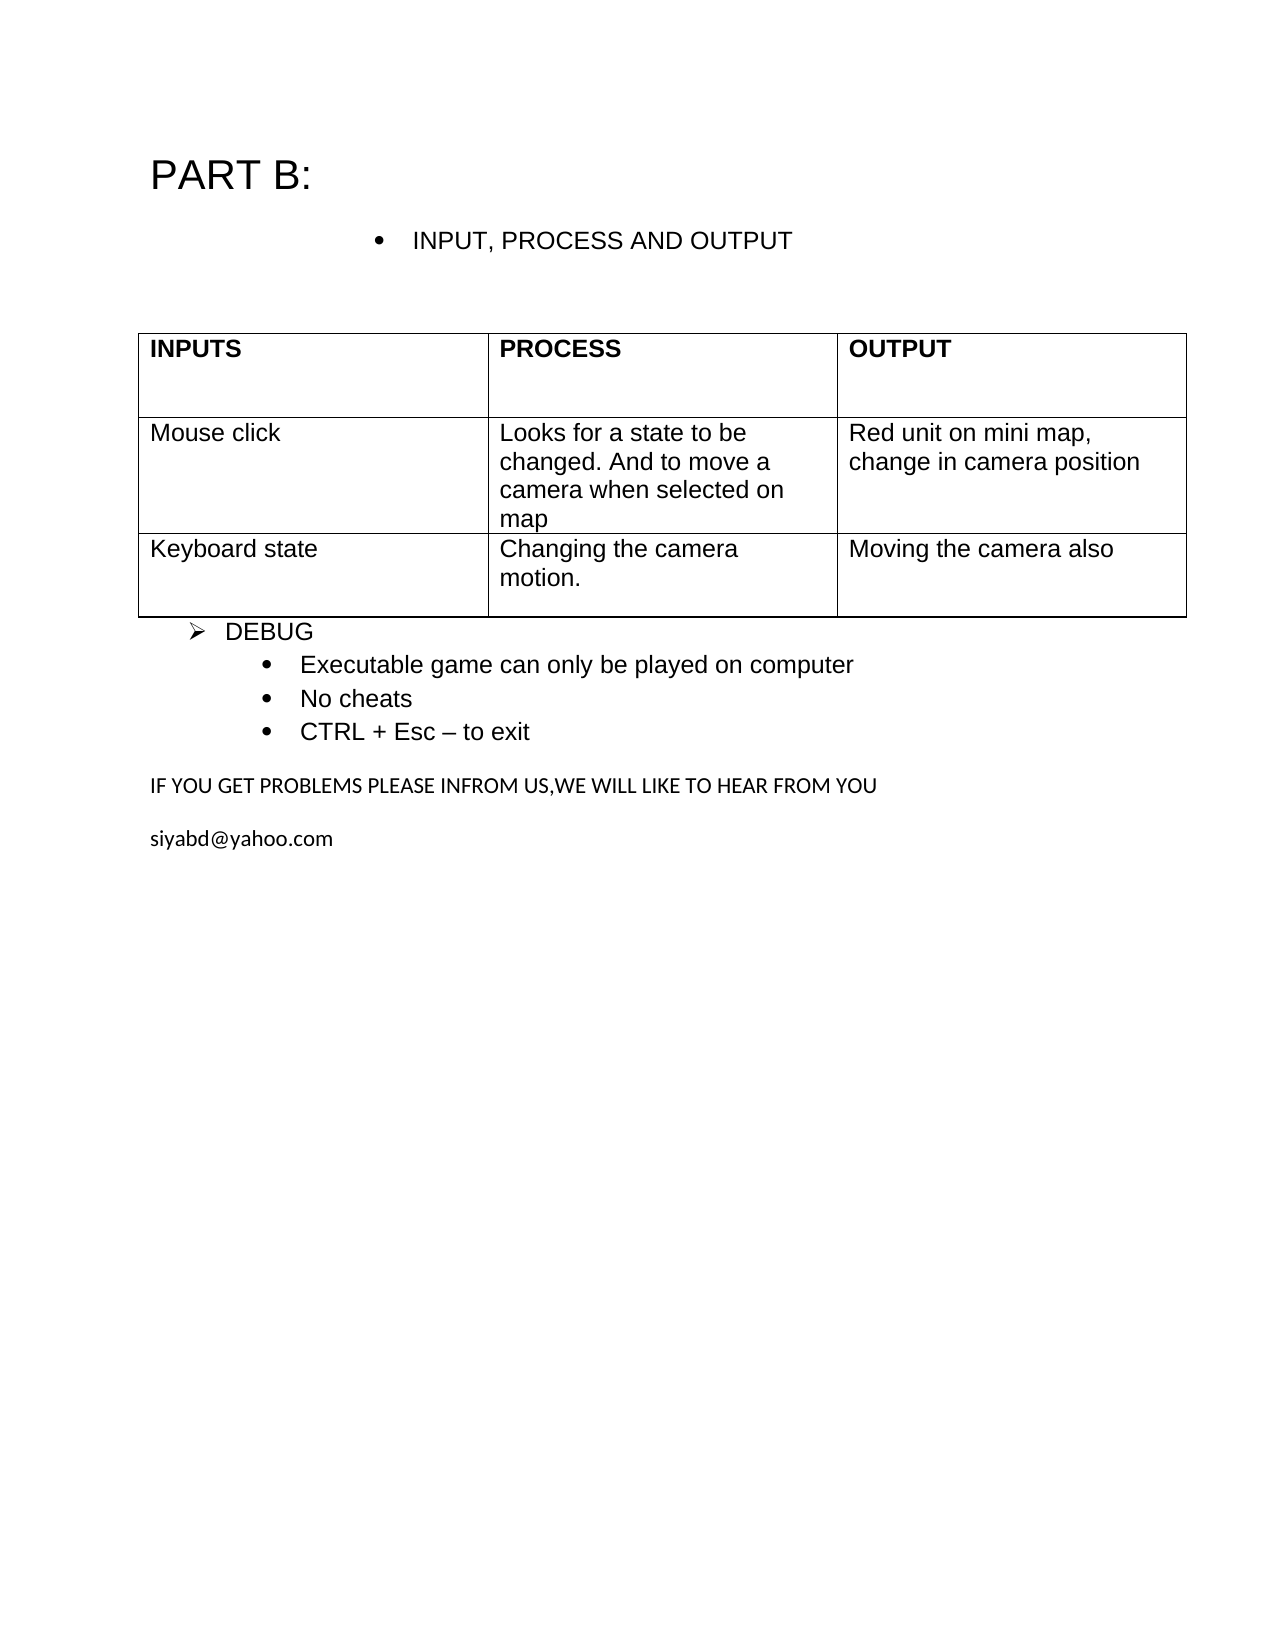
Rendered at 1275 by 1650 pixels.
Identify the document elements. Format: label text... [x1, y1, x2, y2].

table_cell Keyboard state [139, 534, 488, 616]
table_cell Mouse click [139, 418, 488, 533]
list DEBUG [187, 618, 1125, 646]
table_cell Changing the camera motion. [489, 534, 837, 616]
table_header OUTPUT [838, 334, 1186, 417]
table_header INPUTS [139, 334, 488, 417]
text IF YOU GET PROBLEMS PLEASE INFROM US,WE WILL LIKE TO HEAR FROM YOU [150, 771, 1125, 799]
list Executable game can only be played on computer [262, 651, 1125, 679]
text siyabd@yahoo.com [150, 824, 1125, 852]
table_header PROCESS [489, 334, 837, 417]
table_cell Red unit on mini map, change in camera position [838, 418, 1186, 533]
list No cheats [262, 684, 1125, 712]
list CTRL + Esc – to exit [262, 717, 1125, 746]
table_cell Looks for a state to be changed. And to move a camera when selected on map [489, 418, 837, 533]
text PART B: [150, 150, 1125, 198]
table_cell Moving the camera also [838, 534, 1186, 616]
list INPUT, PROCESS AND OUTPUT [375, 226, 1125, 255]
